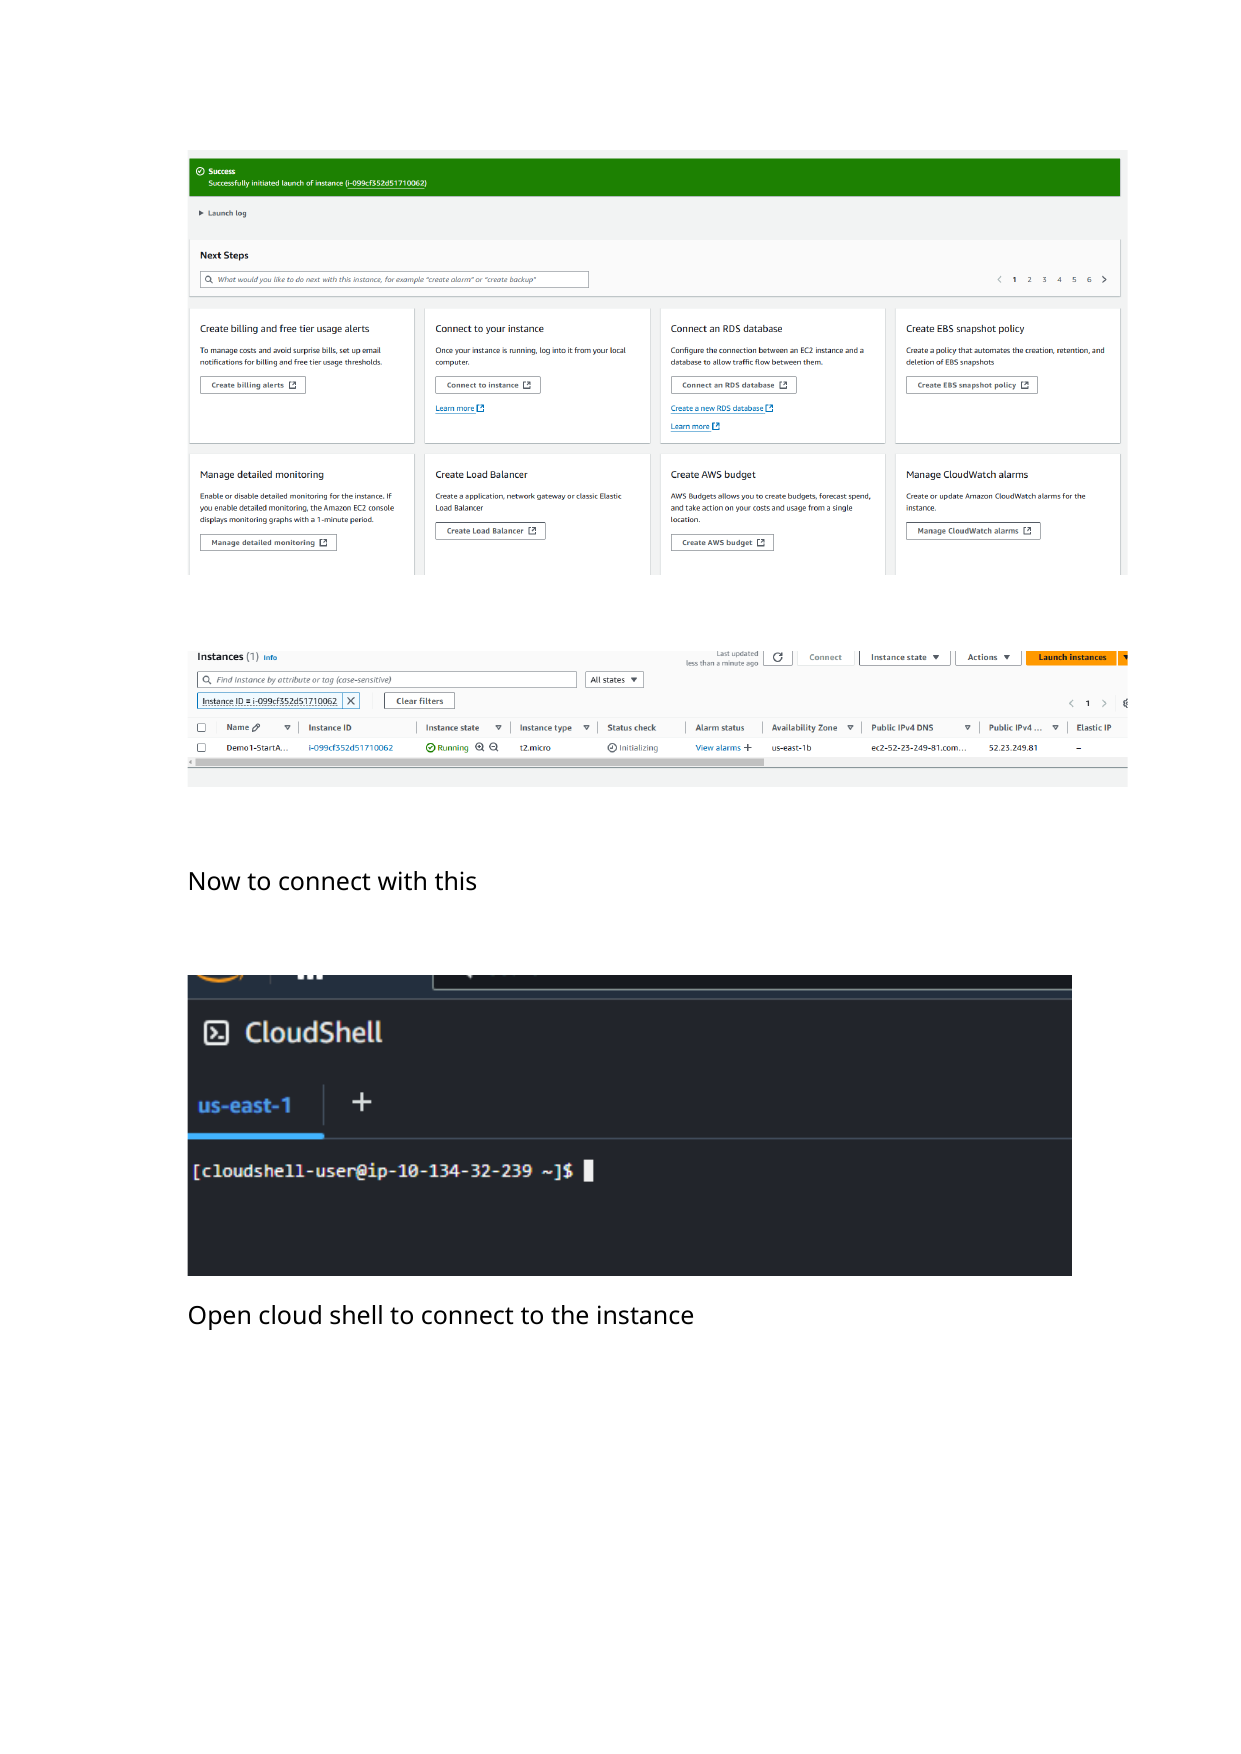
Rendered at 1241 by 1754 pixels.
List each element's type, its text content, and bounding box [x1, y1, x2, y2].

picture [187, 651, 1128, 787]
picture [187, 150, 1128, 575]
picture [187, 975, 1072, 1276]
text Open cloud shell to connect to the instance [187, 1298, 1090, 1332]
text Now to connect with this [187, 864, 1090, 898]
